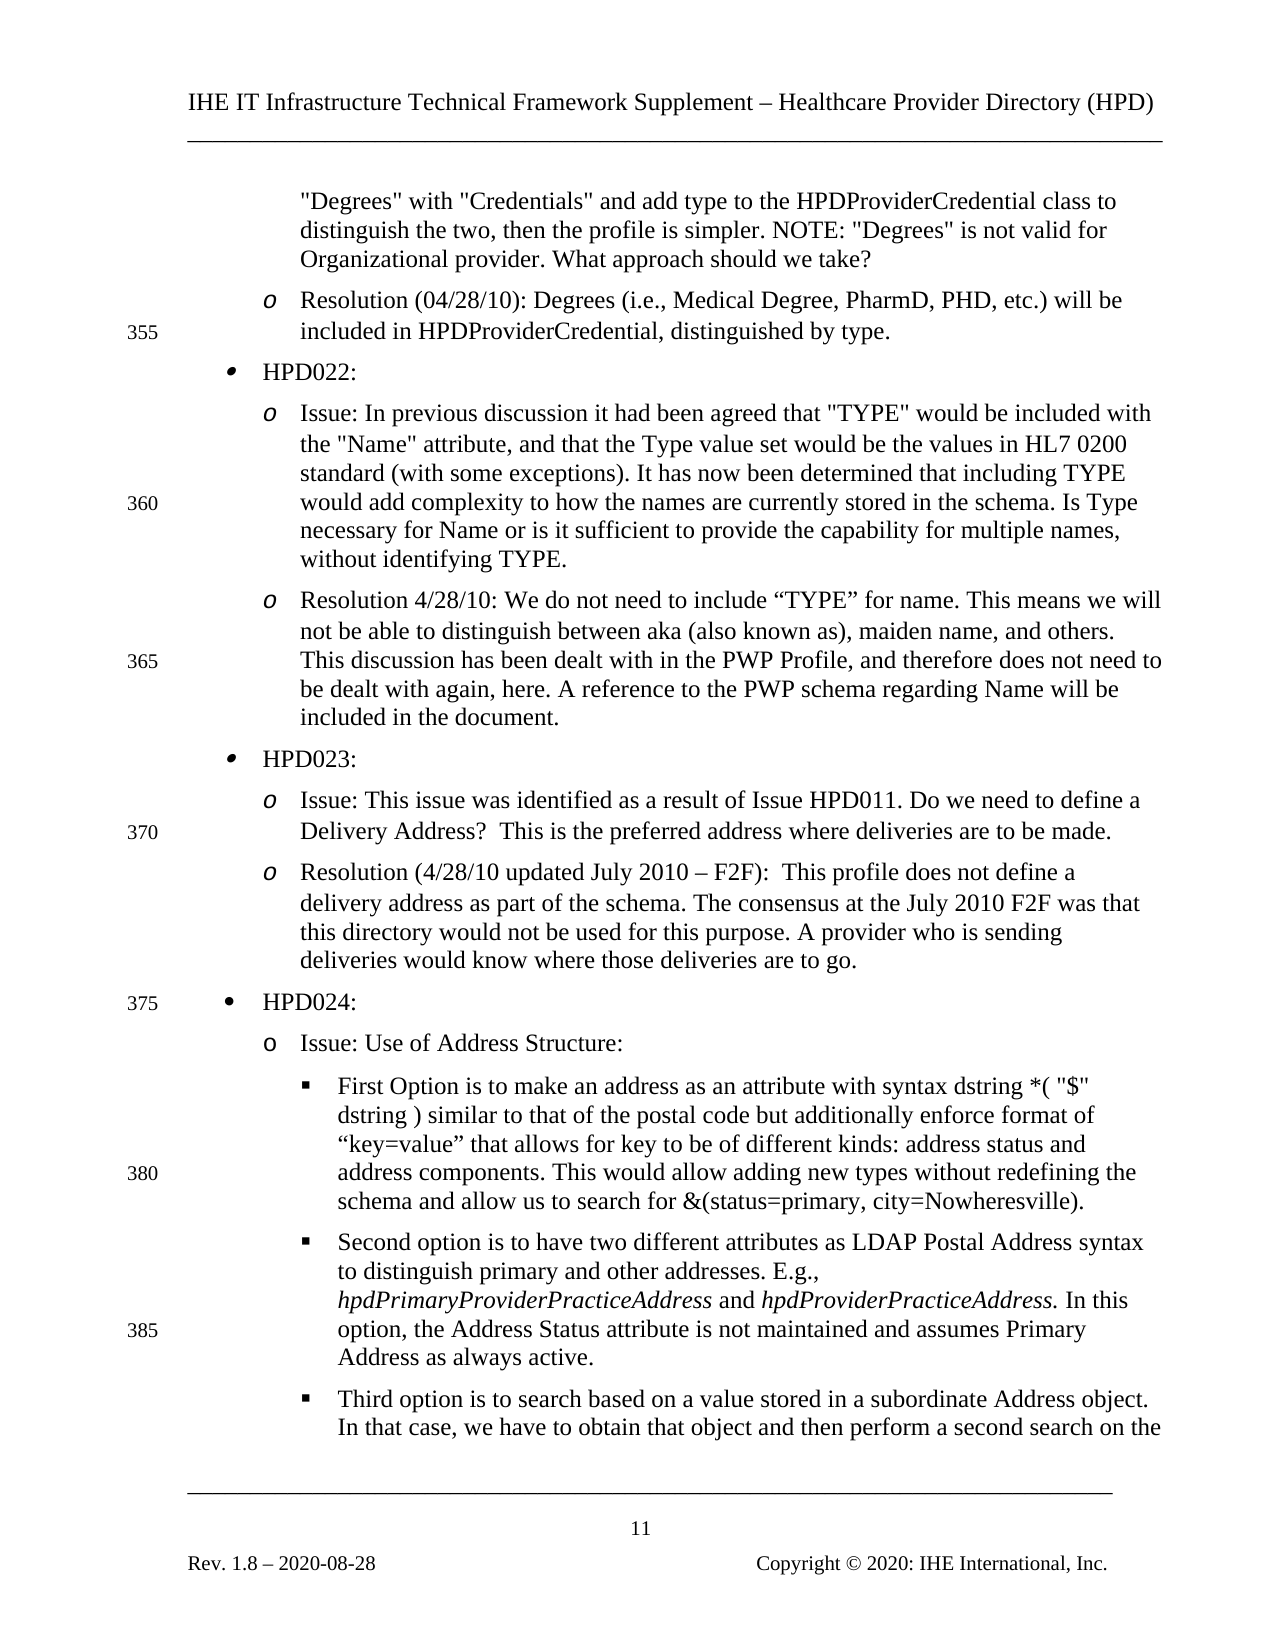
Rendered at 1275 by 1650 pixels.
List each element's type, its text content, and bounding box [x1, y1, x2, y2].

list HPD022: [225, 357, 1162, 386]
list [262, 186, 1162, 272]
list Issue: This issue was identified as a result of Issue HPD011. Do we need to define a Delivery Address? This is the preferred address where deliveries are to be made. [262, 785, 1162, 844]
list Resolution (04/28/10): Degrees (i.e., Medical Degree, PharmD, PHD, etc.) will be included in HPDProviderCredential, distinguished by type. [262, 285, 1162, 344]
list Resolution 4/28/10: We do not need to include “TYPE” for name. This means we will not be able to distinguish between aka (also known as), maiden name, and others. This discussion has been dealt with in the PWP Profile, and therefore does not need to be dealt with again, here. A reference to the PWP schema regarding Name will be included in the document. [262, 585, 1162, 731]
list Second option is to have two different attributes as LDAP Postal Address syntax to distinguish primary and other addresses. E.g., hpdPrimaryProviderPracticeAddress and hpdProviderPracticeAddress. In this option, the Address Status attribute is not maintained and assumes Primary Address as always active. [300, 1227, 1162, 1371]
list Issue: Use of Address Structure: [262, 1028, 1162, 1059]
list Resolution (4/28/10 updated July 2010 – F2F): This profile does not define a delivery address as part of the schema. The consensus at the July 2010 F2F was that this directory would not be used for this purpose. A provider who is sending deliveries would know where those deliveries are to go. [262, 857, 1162, 974]
list First Option is to make an address as an attribute with syntax dstring *( "$" dstring ) similar to that of the postal code but additionally enforce format of “key=value” that allows for key to be of different kinds: address status and address components. This would allow adding new types without redefining the schema and allow us to search for &(status=primary, city=Nowheresville). [300, 1071, 1162, 1215]
list HPD024: [225, 987, 1162, 1015]
list Issue: In previous discussion it had been agreed that "TYPE" would be included with the "Name" attribute, and that the Type value set would be the values in HL7 0200 standard (with some exceptions). It has now been determined that including TYPE would add complexity to how the names are currently stored in the schema. Is Type necessary for Name or is it sufficient to provide the capability for multiple names, without identifying TYPE. [262, 398, 1162, 573]
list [300, 1384, 1162, 1441]
list HPD023: [225, 744, 1162, 772]
